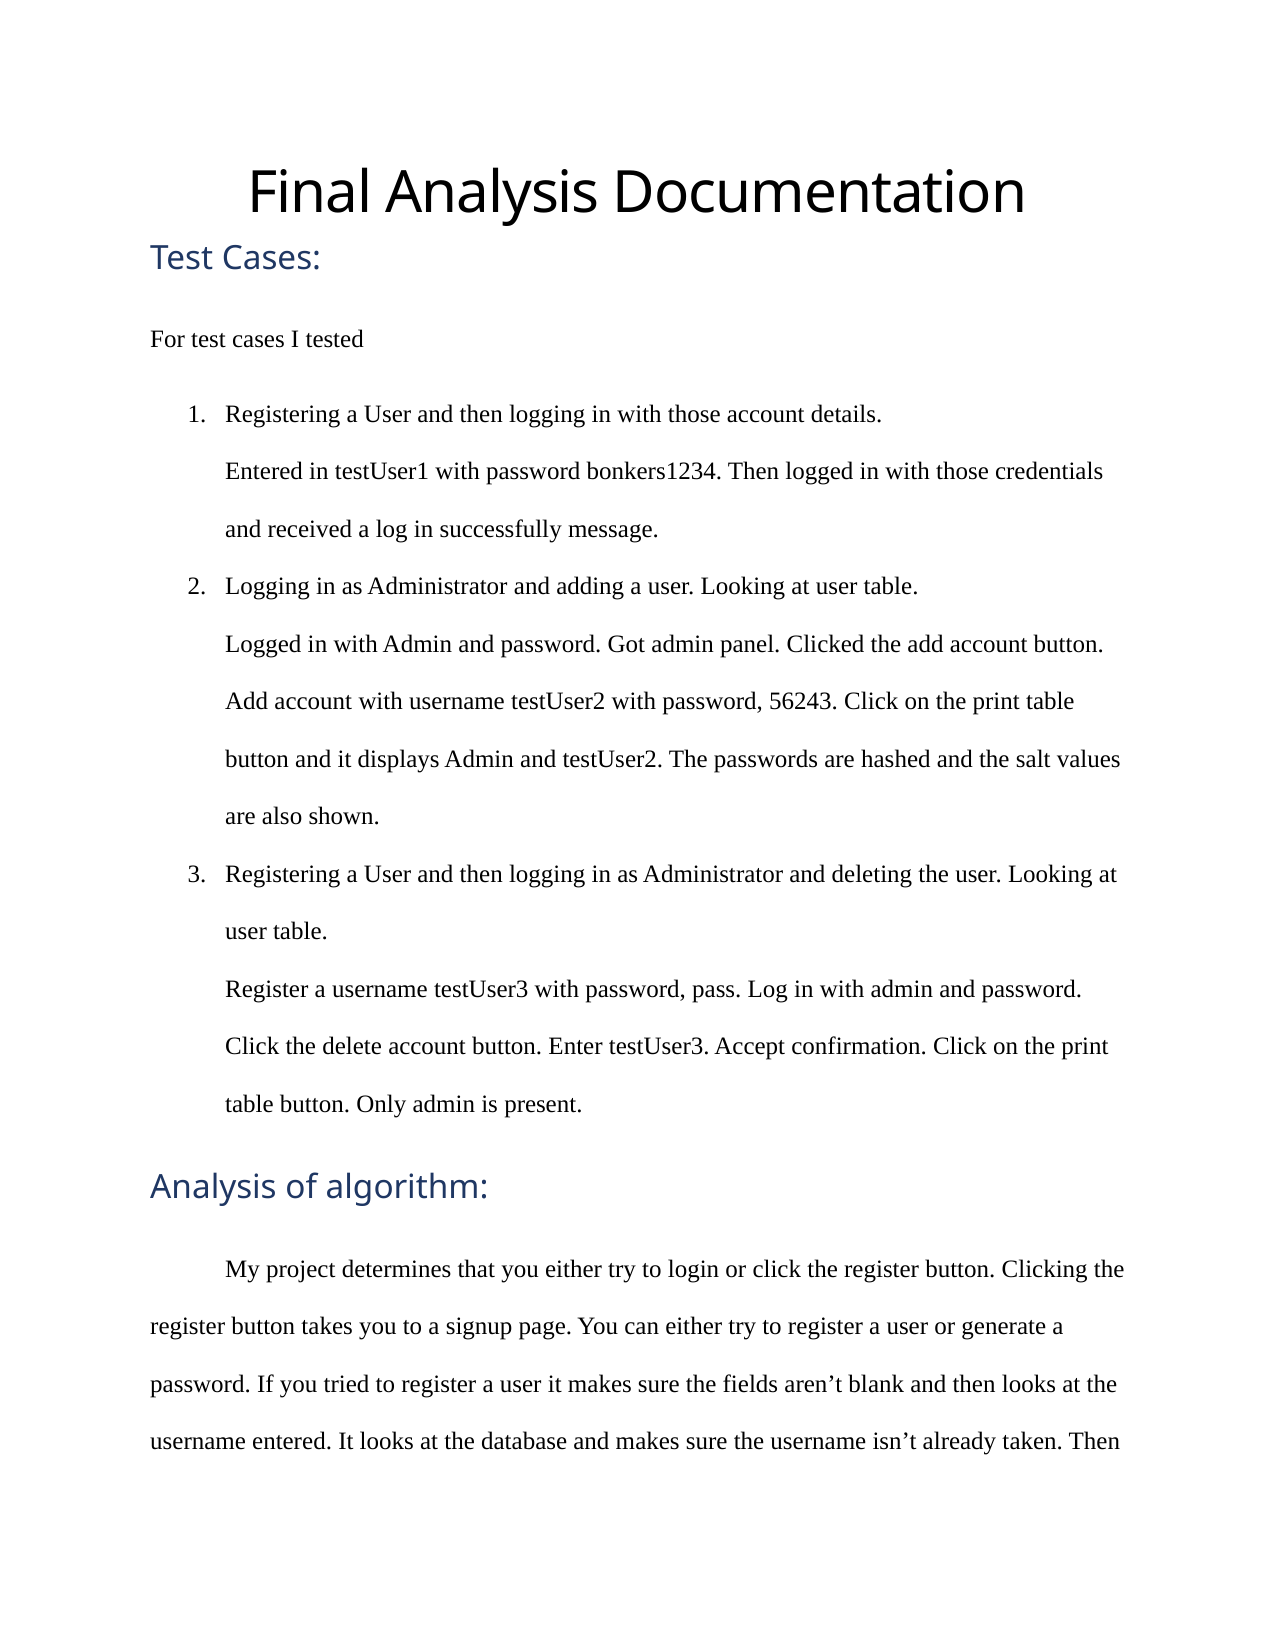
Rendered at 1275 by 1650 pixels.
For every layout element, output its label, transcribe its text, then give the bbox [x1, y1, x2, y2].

list Logged in with Admin and password. Got admin panel. Clicked the add account button. Add account with username testUser2 with password, 56243. Click on the print table button and it displays Admin and testUser2. The passwords are hashed and the salt values are also shown. [225, 629, 1125, 830]
list Register a username testUser3 with password, pass. Log in with admin and password. Click the delete account button. Enter testUser3. Accept confirmation. Click on the print table button. Only admin is present. [225, 974, 1125, 1117]
list Registering a User and then logging in as Administrator and deleting the user. Looking at user table. [187, 859, 1125, 945]
subtitle Test Cases: [150, 234, 1125, 279]
list Registering a User and then logging in with those account details. [187, 399, 1125, 427]
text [150, 1254, 1125, 1455]
list Entered in testUser1 with password bonkers1234. Then logged in with those credentials and received a log in successfully message. [225, 456, 1125, 542]
subtitle Analysis of algorithm: [150, 1163, 1125, 1208]
text For test cases I tested [150, 324, 1125, 353]
title Final Analysis Documentation [150, 150, 1125, 229]
list Logging in as Administrator and adding a user. Looking at user table. [187, 571, 1125, 600]
